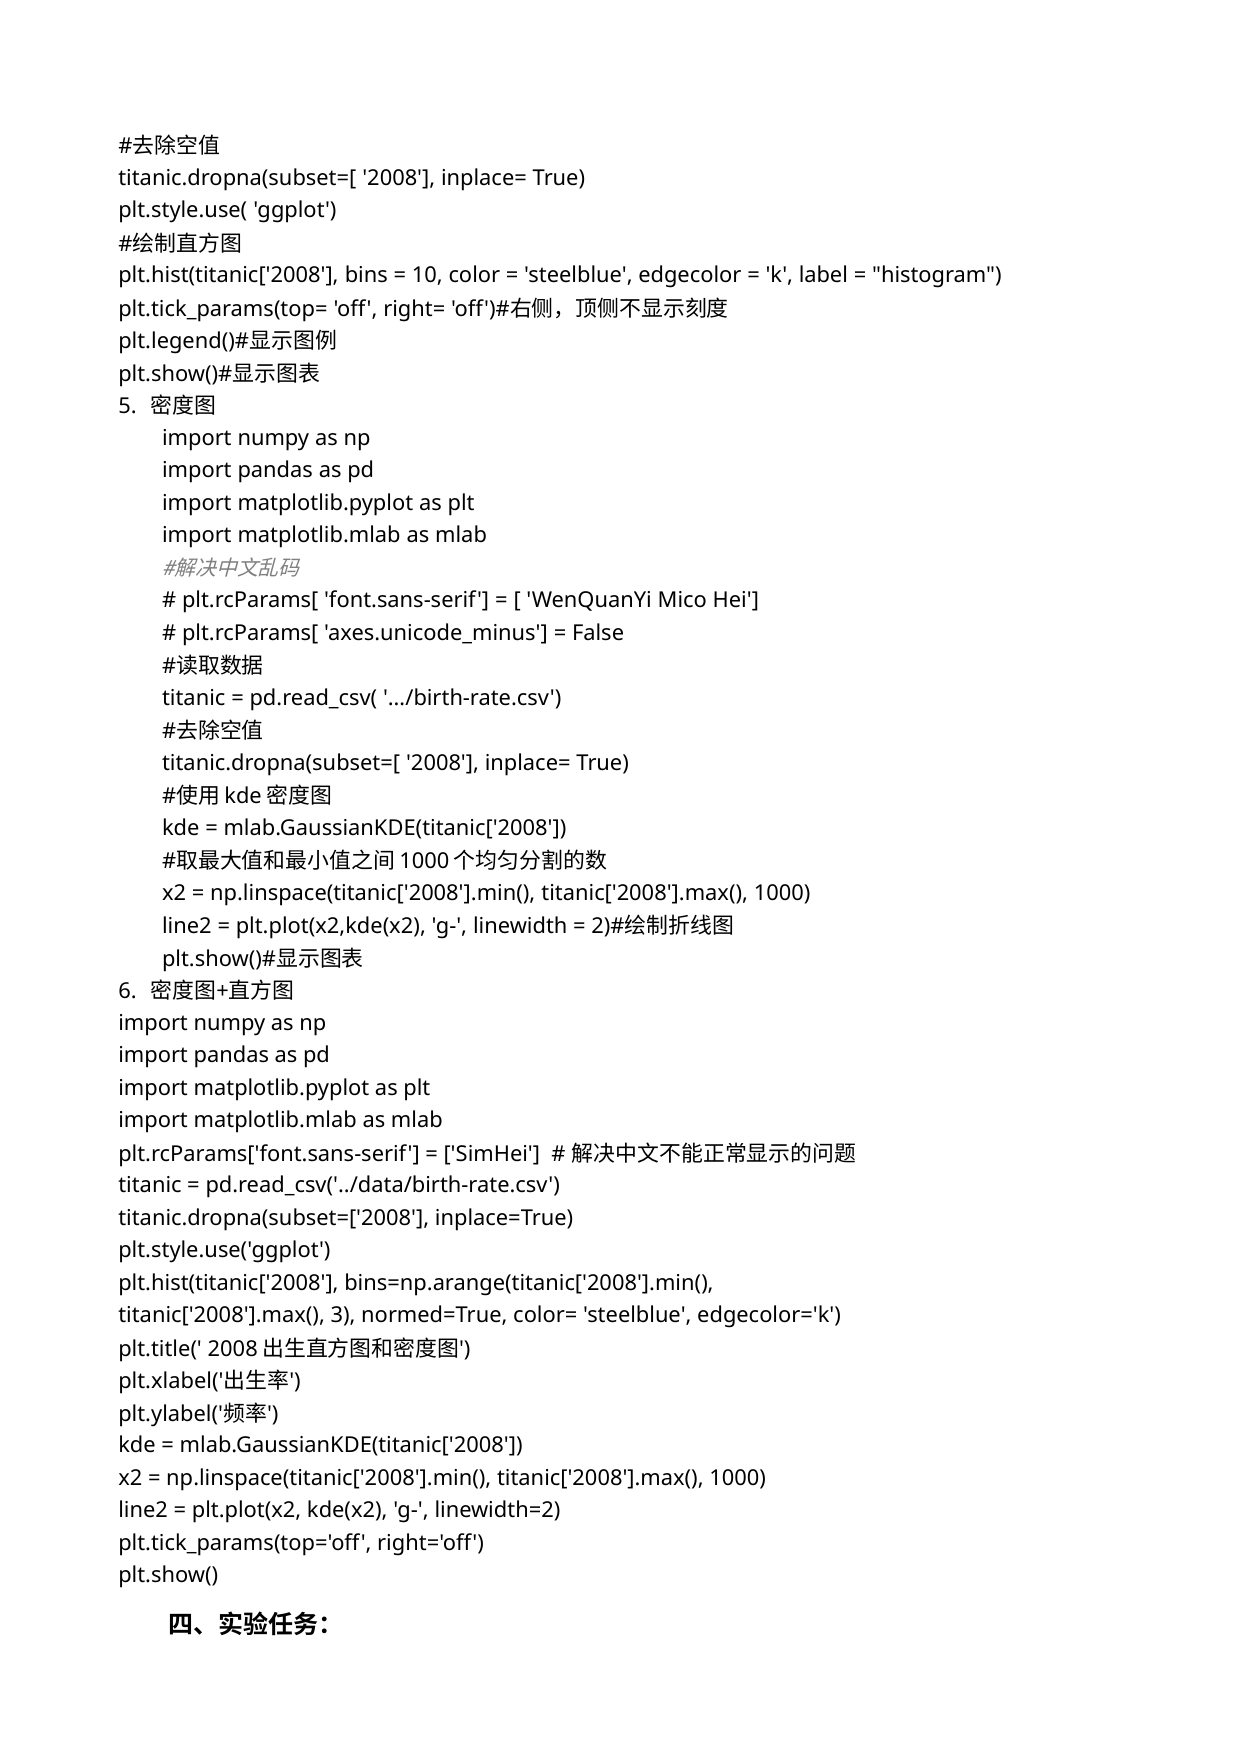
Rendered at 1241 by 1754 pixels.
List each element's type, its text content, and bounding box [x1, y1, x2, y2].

text plt.show() [118, 1558, 1122, 1590]
text import matplotlib.mlab as mlab [118, 1103, 1122, 1135]
text plt.rcParams['font.sans-serif'] = ['SimHei'] # 解决中文不能正常显示的问题 [118, 1135, 1122, 1168]
text plt.xlabel('出生率') [118, 1363, 1122, 1395]
text kde = mlab.GaussianKDE(titanic['2008']) [118, 1428, 1122, 1460]
list import numpy as np import pandas as pd import matplotlib.pyplot as plt import matplotlib.mlab as mlab #解决中文乱码 # plt.rcParams[ 'font.sans-serif'] = [ 'WenQuanYi Mico Hei'] # plt.rcParams[ 'axes.unicode_minus'] = False #读取数据 titanic = pd.read_csv( '…/birth-rate.csv') #去除空值 titanic.dropna(subset=[ '2008'], inplace= True) #使用kde密度图 kde = mlab.GaussianKDE(titanic['2008']) #取最大值和最小值之间1000个均匀分割的数 x2 = np.linspace(titanic['2008'].min(), titanic['2008'].max(), 1000) line2 = plt.plot(x2,kde(x2), 'g-', linewidth = 2)#绘制折线图 plt.show()#显示图表 [162, 420, 1122, 973]
text plt.tick_params(top='off', right='off') [118, 1525, 1122, 1558]
list 密度图 [118, 388, 1122, 420]
text titanic['2008'].max(), 3), normed=True, color= 'steelblue', edgecolor='k') [118, 1298, 1122, 1330]
text plt.ylabel('频率') [118, 1395, 1122, 1428]
text titanic = pd.read_csv('../data/birth-rate.csv') [118, 1168, 1122, 1200]
text x2 = np.linspace(titanic['2008'].min(), titanic['2008'].max(), 1000) [118, 1460, 1122, 1493]
text plt.hist(titanic['2008'], bins=np.arange(titanic['2008'].min(), [118, 1265, 1122, 1298]
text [118, 128, 1122, 388]
text plt.style.use('ggplot') [118, 1233, 1122, 1265]
text 四、实验任务： [118, 1590, 1122, 1655]
text line2 = plt.plot(x2, kde(x2), 'g-', linewidth=2) [118, 1493, 1122, 1525]
text import pandas as pd [118, 1038, 1122, 1070]
text import numpy as np [118, 1005, 1122, 1038]
text titanic.dropna(subset=['2008'], inplace=True) [118, 1200, 1122, 1233]
list 密度图+直方图 [118, 973, 1122, 1005]
text plt.title(' 2008出生直方图和密度图') [118, 1330, 1122, 1363]
text import matplotlib.pyplot as plt [118, 1070, 1122, 1103]
